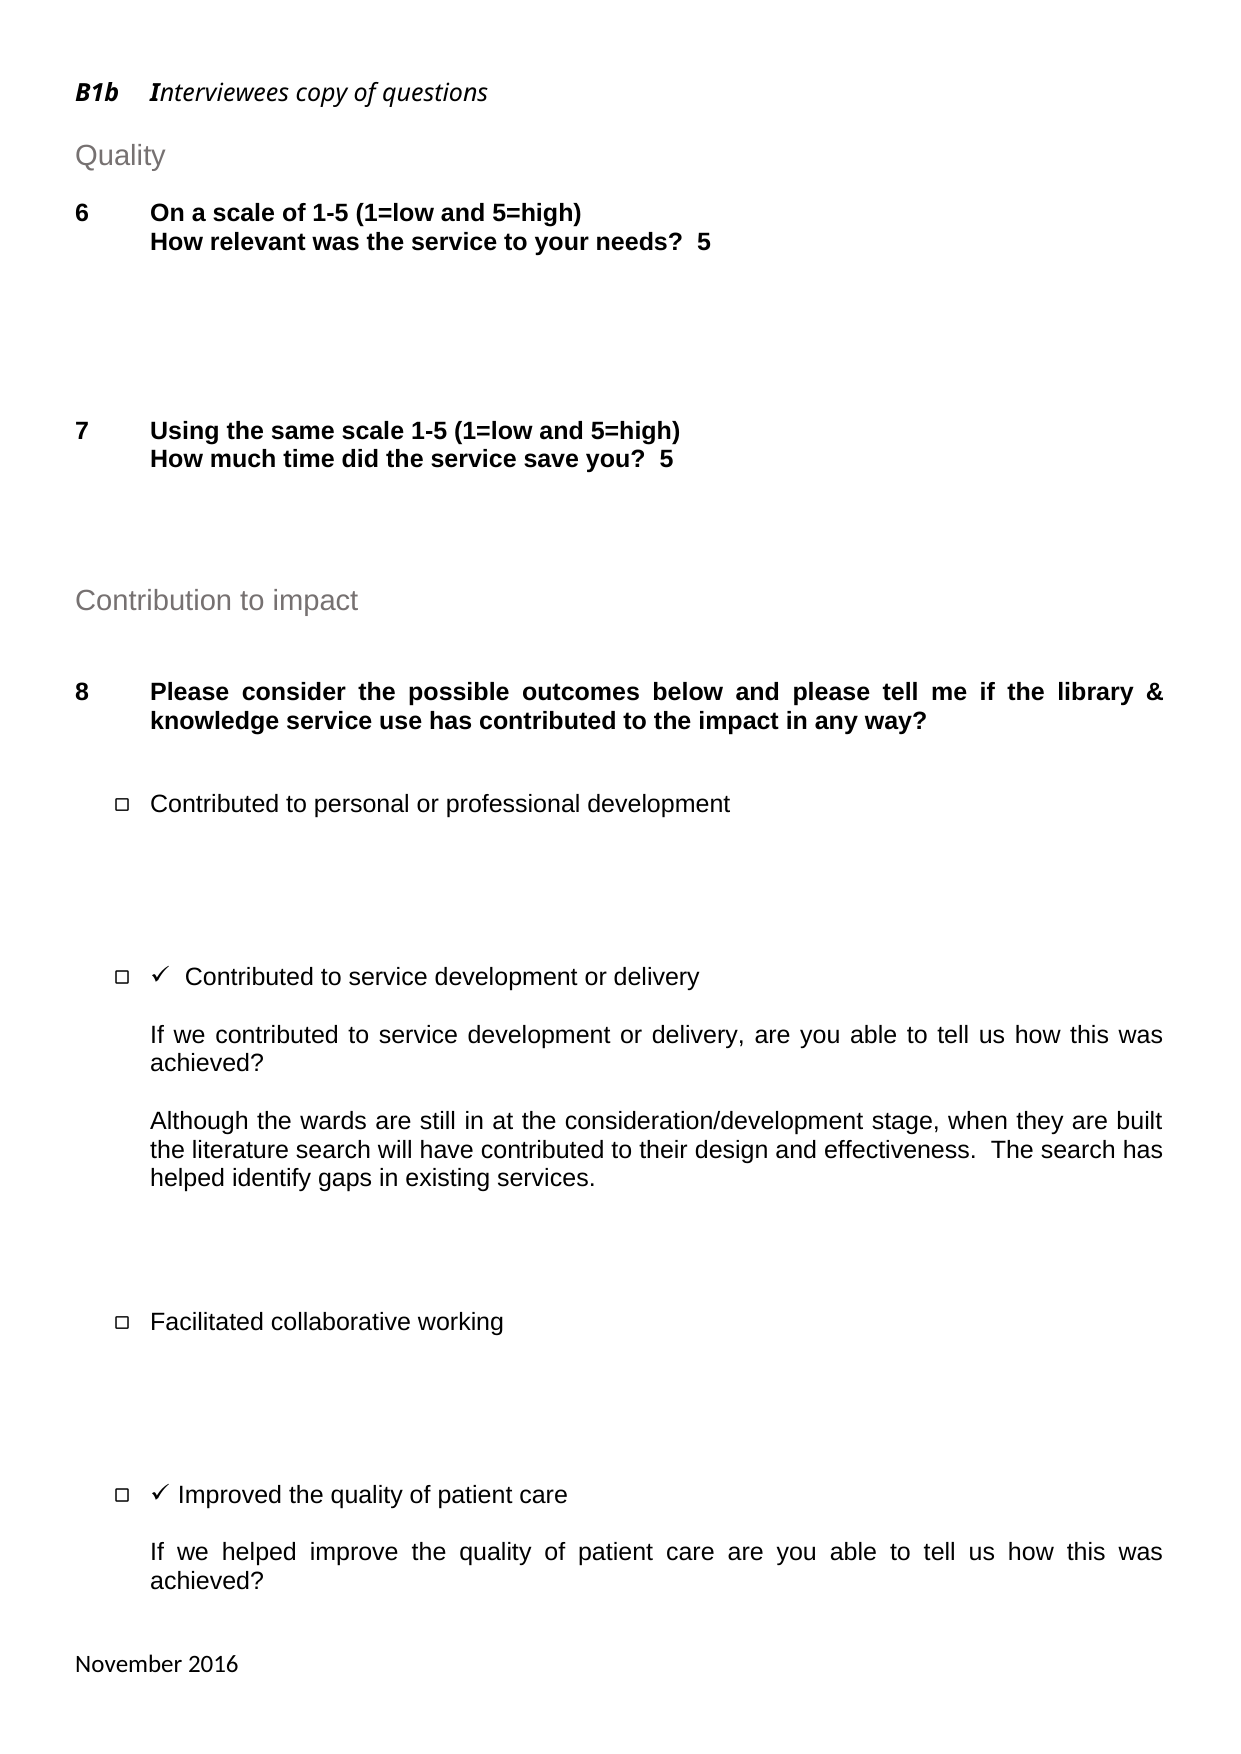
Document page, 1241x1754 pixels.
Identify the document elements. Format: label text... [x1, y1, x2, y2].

text Contribution to impact [75, 583, 1165, 617]
picture [113, 1314, 131, 1331]
text How much time did the service save you? 5 [75, 444, 1165, 473]
picture [113, 1486, 131, 1504]
text 8 Please consider the possible outcomes below and please tell me if the library & knowledge service use has contributed to the impact in any way? [75, 677, 1165, 734]
text 7 Using the same scale 1-5 (1=low and 5=high) [75, 416, 1165, 444]
list Contributed to personal or professional development [112, 789, 1165, 818]
list Contributed to service development or delivery [112, 962, 1165, 991]
text 6 On a scale of 1-5 (1=low and 5=high) [75, 198, 1165, 226]
text How relevant was the service to your needs? 5 [75, 226, 1165, 255]
text If we contributed to service development or delivery, are you able to tell us how this was achieved? [150, 1019, 1165, 1077]
text If we helped improve the quality of patient care are you able to tell us how this was achieved? [150, 1537, 1165, 1595]
text Quality [75, 138, 1165, 171]
picture [113, 968, 131, 986]
picture [113, 796, 131, 813]
text Although the wards are still in at the consideration/development stage, when they are built the literature search will have contributed to their design and effectiveness. The search has helped identify gaps in existing services. [150, 1106, 1165, 1192]
list Facilitated collaborative working [112, 1307, 1165, 1336]
list Improved the quality of patient care [112, 1479, 1165, 1508]
